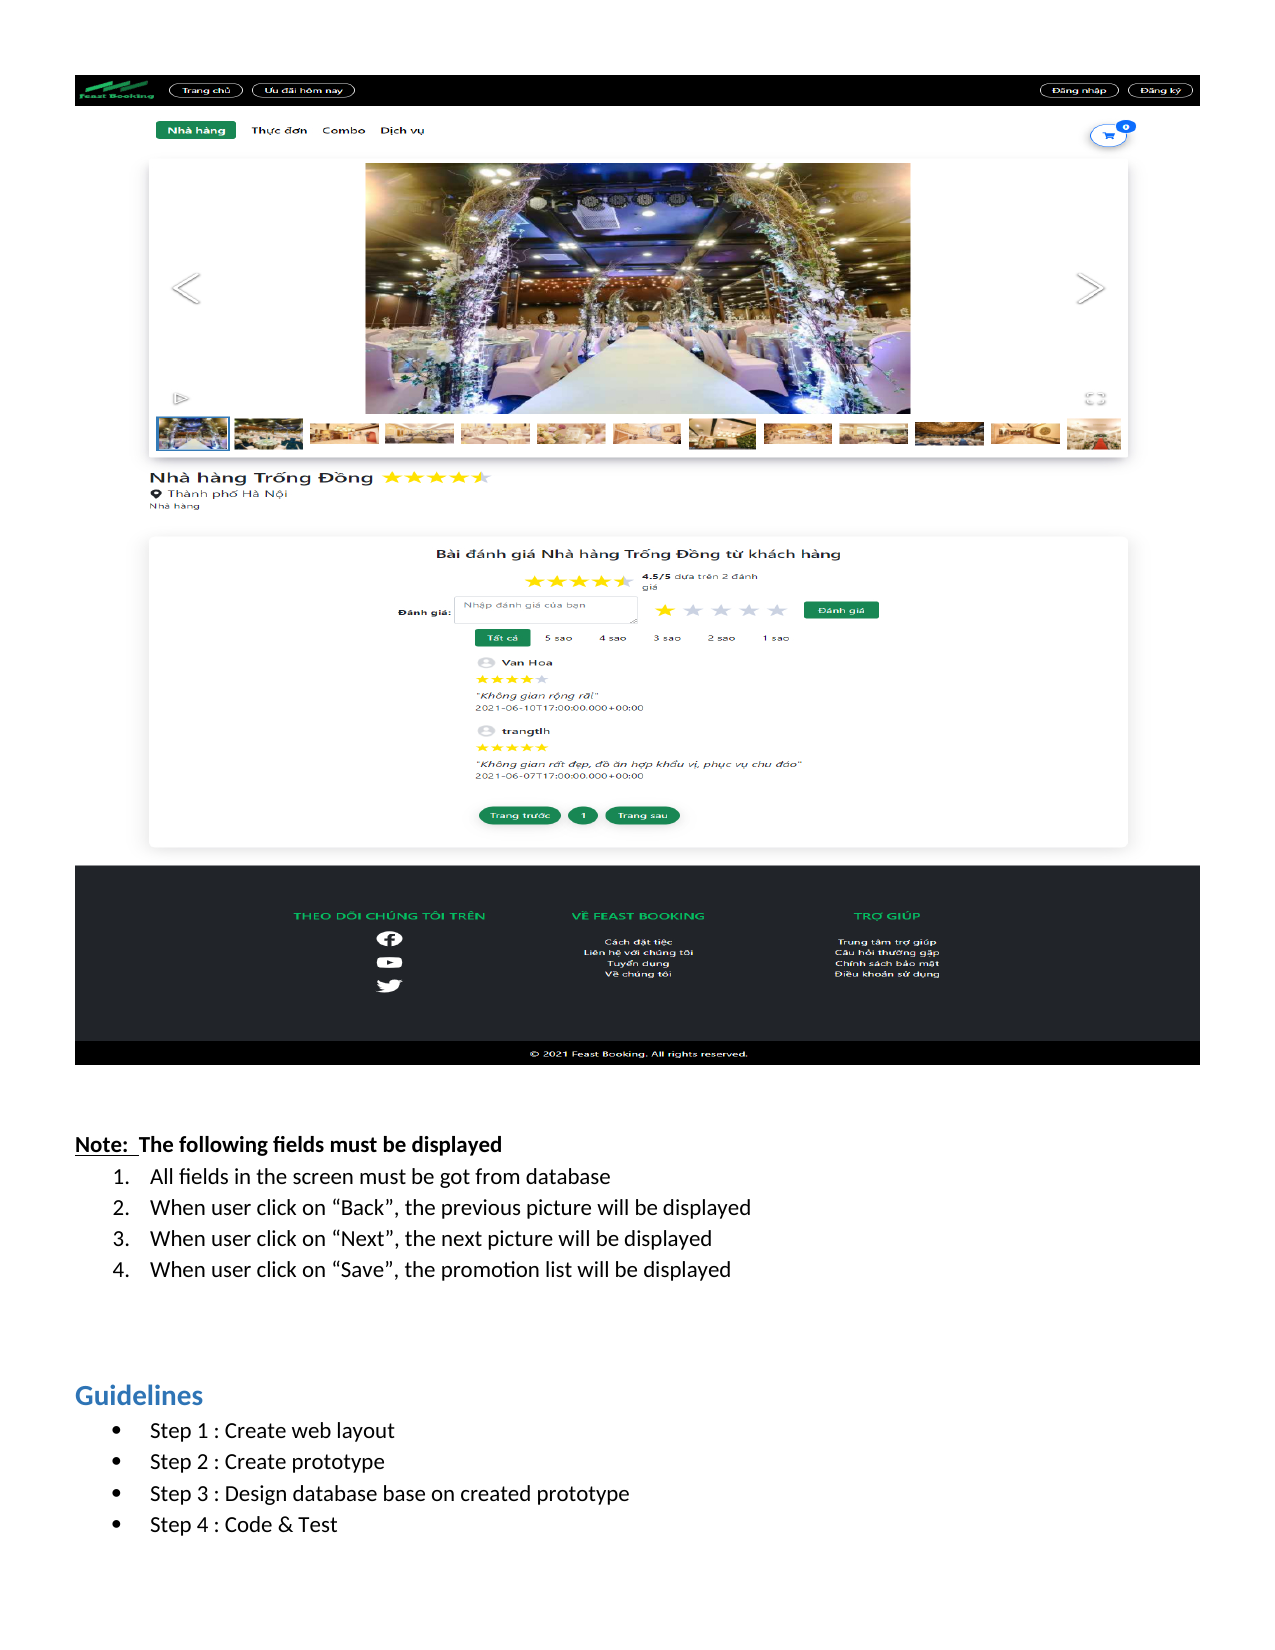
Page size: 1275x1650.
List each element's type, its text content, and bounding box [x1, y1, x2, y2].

list When user click on “Save”, the promotion list will be displayed [112, 1252, 1200, 1283]
list Step 2 : Create prototype [112, 1444, 1200, 1475]
list When user click on “Next”, the next picture will be displayed [112, 1221, 1200, 1252]
list All fields in the screen must be got from database [112, 1158, 1200, 1190]
list When user click on “Back”, the previous picture will be displayed [112, 1190, 1200, 1221]
text Note: The following fields must be displayed [75, 1127, 1200, 1158]
list Step 3 : Design database base on created prototype [112, 1475, 1200, 1507]
list Step 4 : Code & Test [112, 1507, 1200, 1538]
list Step 1 : Create web layout [112, 1413, 1200, 1444]
text Guidelines [75, 1377, 1200, 1413]
